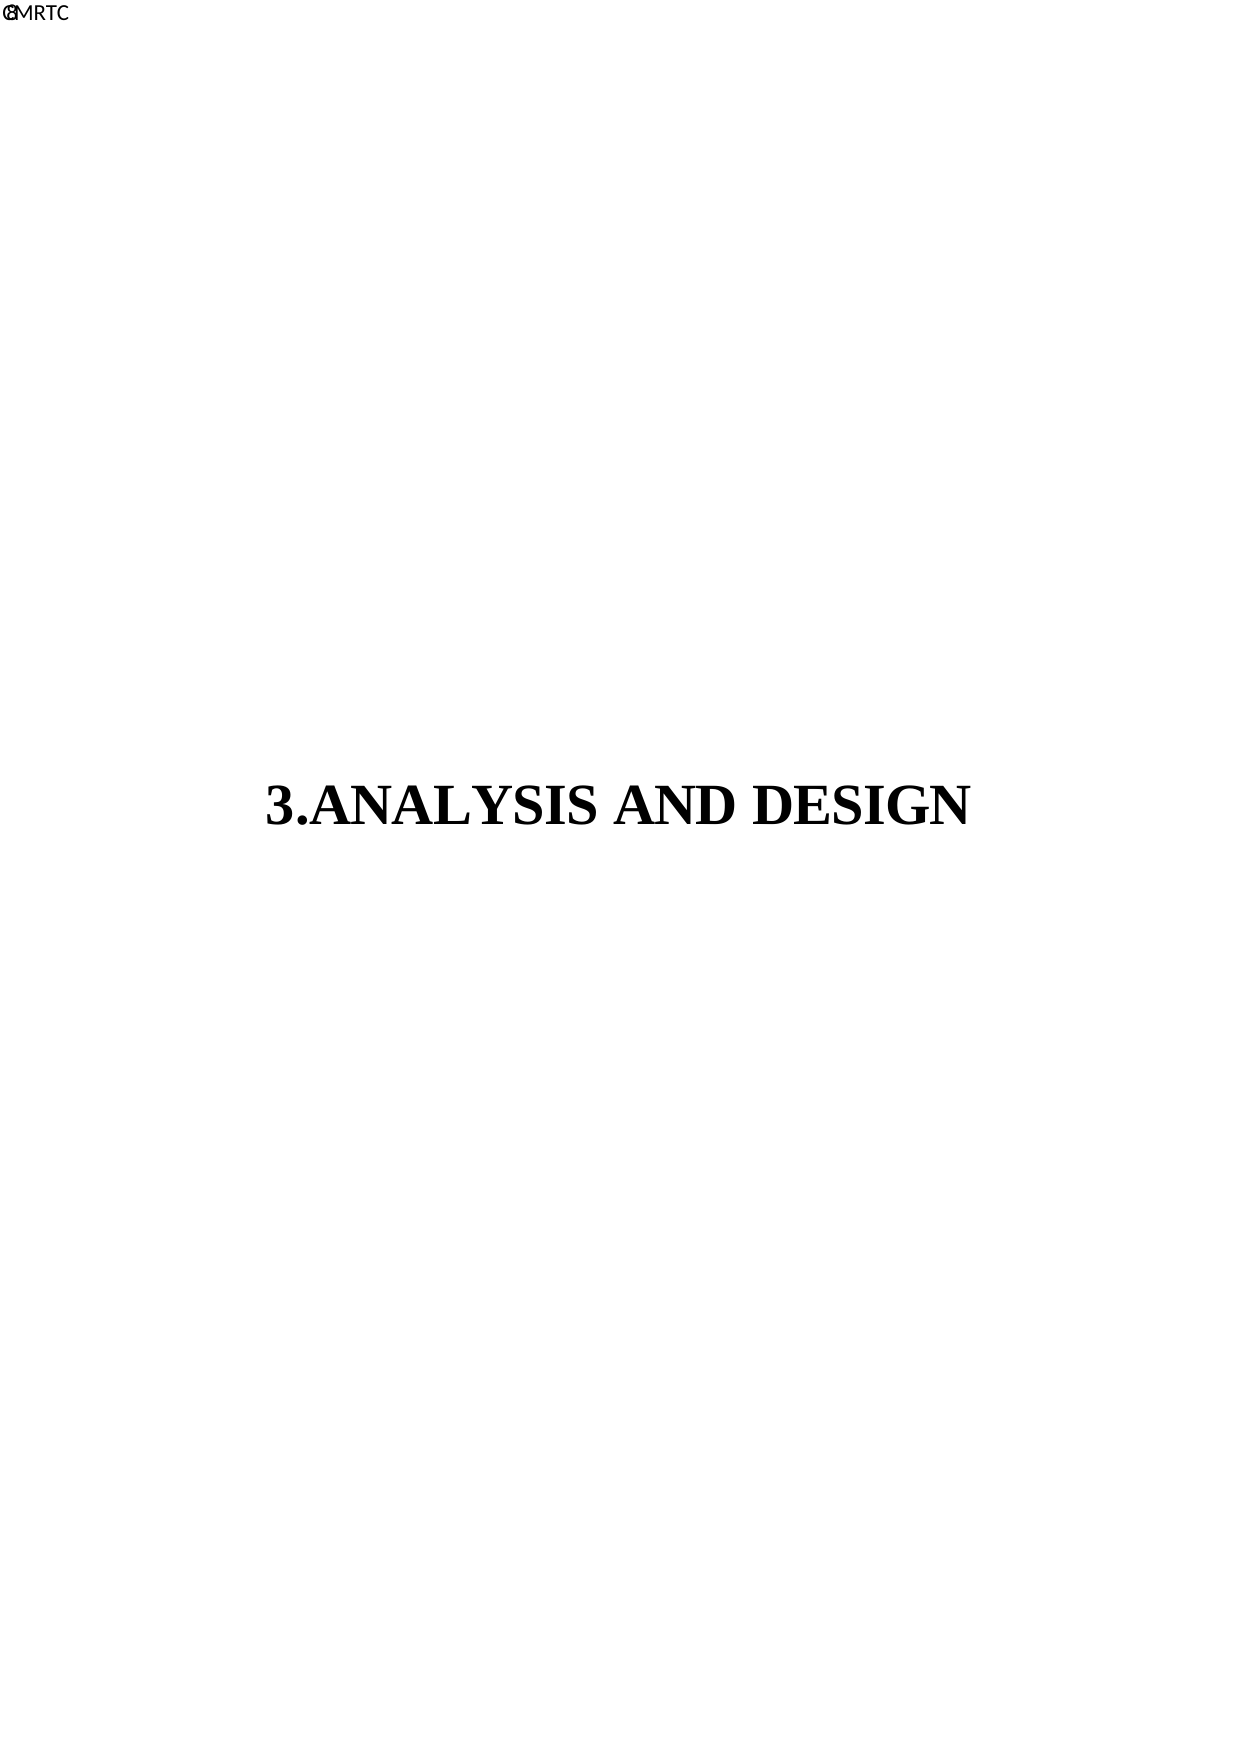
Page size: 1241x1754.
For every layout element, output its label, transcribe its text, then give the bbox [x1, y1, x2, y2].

subtitle ANALYSIS AND DESIGN [135, 770, 1102, 837]
